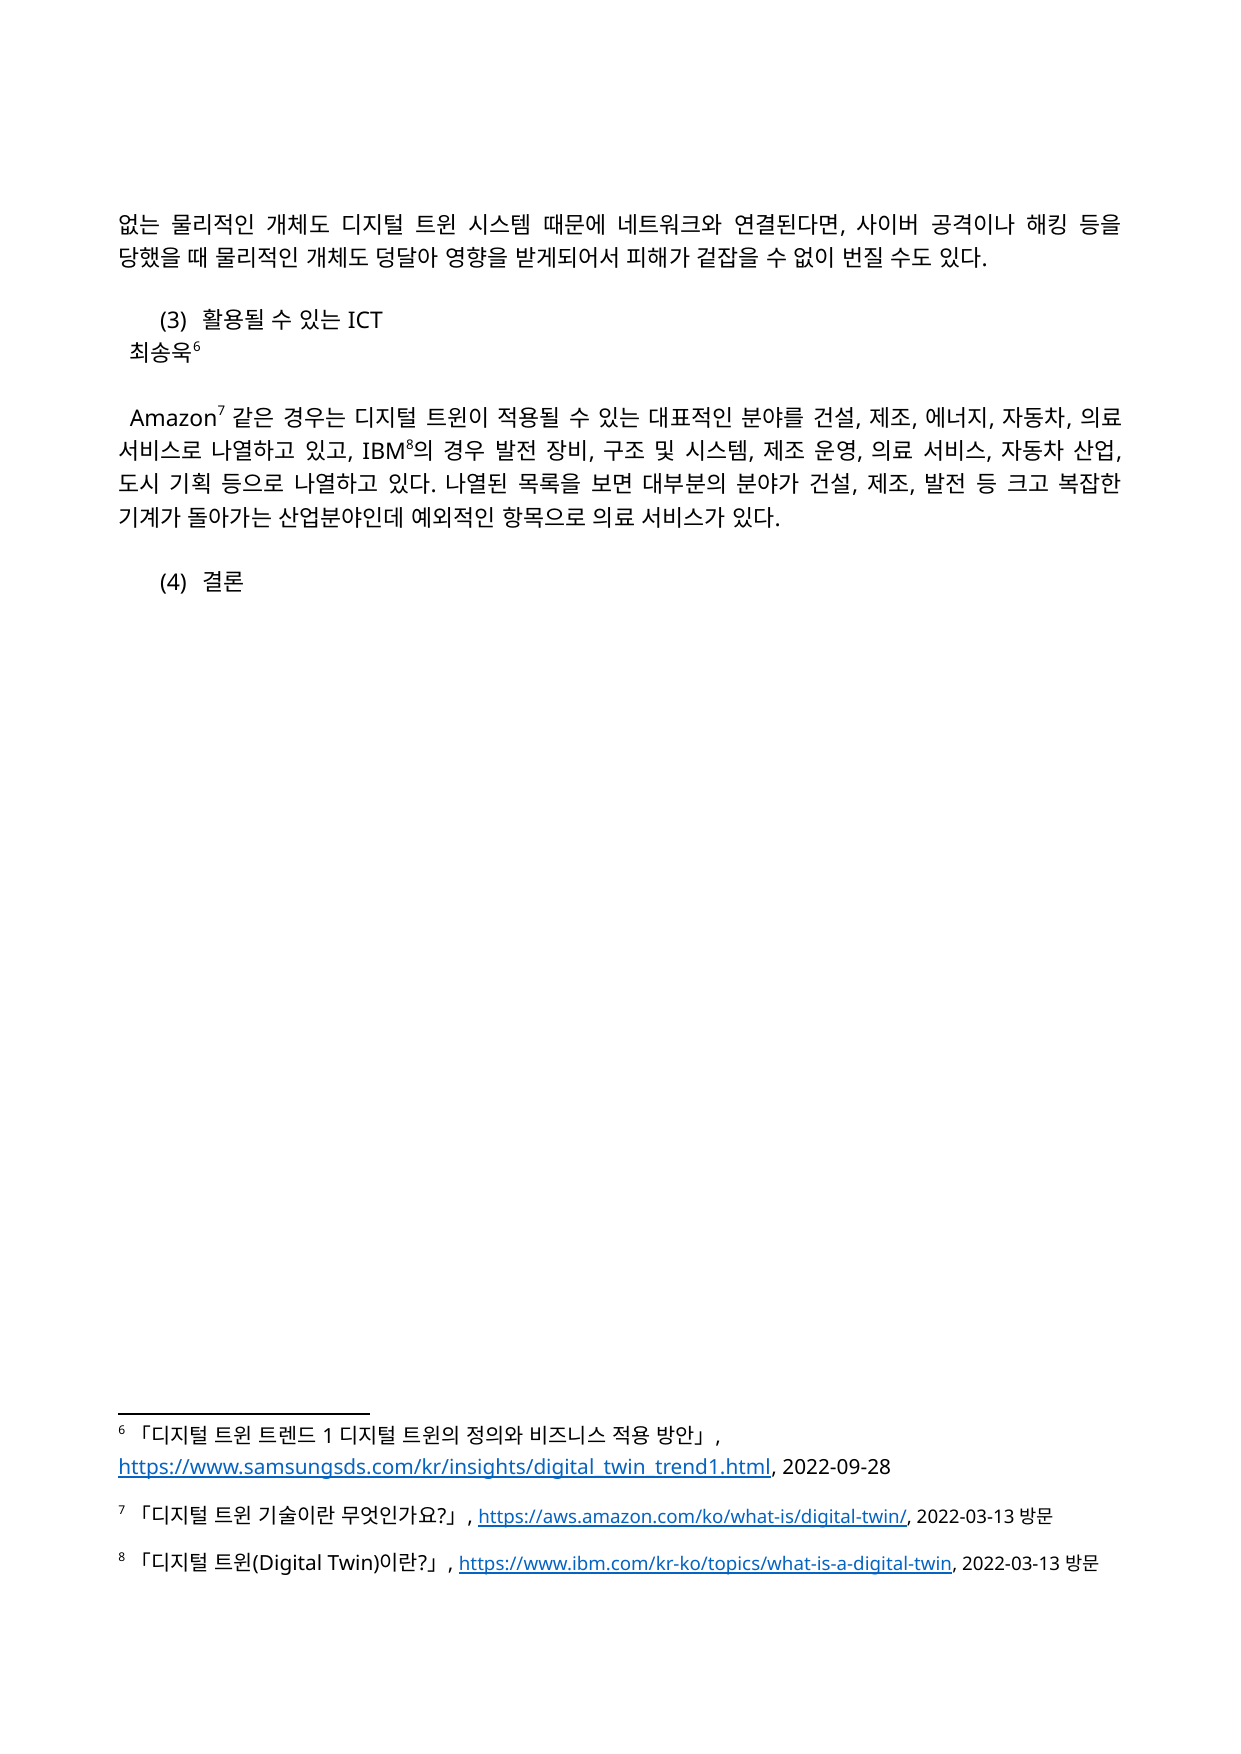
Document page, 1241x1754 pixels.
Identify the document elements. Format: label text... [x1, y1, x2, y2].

list 활용될 수 있는 ICT [160, 302, 1122, 335]
text Amazon 같은 경우는 디지털 트윈이 적용될 수 있는 대표적인 분야를 건설, 제조, 에너지, 자동차, 의료 서비스로 나열하고 있고, IBM의 경우 발전 장비, 구조 및 시스템, 제조 운영, 의료 서비스, 자동차 산업, 도시 기획 등으로 나열하고 있다. 나열된 목록을 보면 대부분의 분야가 건설, 제조, 발전 등 크고 복잡한 기계가 돌아가는 산업분야인데 예외적인 항목으로 의료 서비스가 있다. [118, 400, 1122, 533]
text 최송욱 [118, 335, 1122, 368]
list 결론 [160, 564, 1122, 598]
